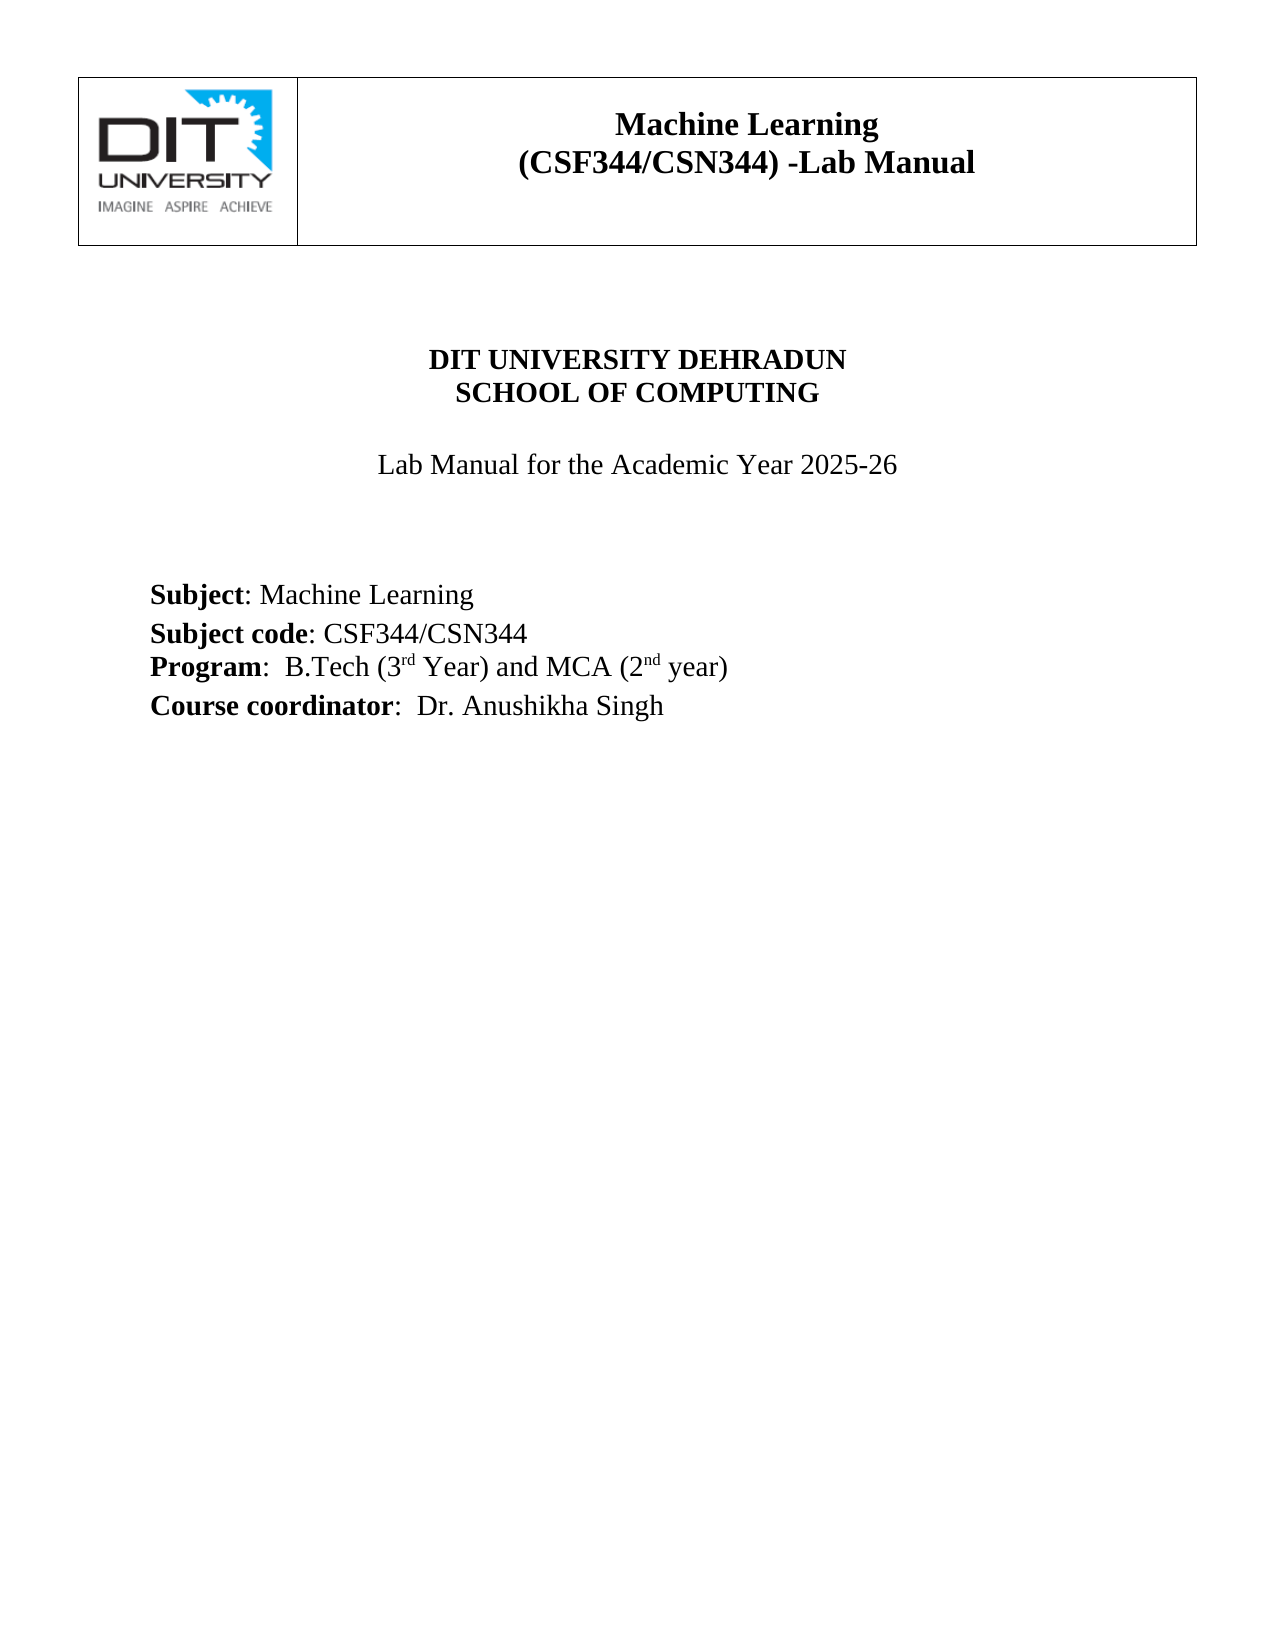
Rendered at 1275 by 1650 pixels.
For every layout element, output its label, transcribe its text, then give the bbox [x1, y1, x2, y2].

text Subject: Machine Learning [150, 577, 1125, 611]
text Course coordinator: Dr. Anushikha Singh [150, 688, 1125, 721]
text Lab Manual for the Academic Year 2025-26 [150, 447, 1125, 480]
text Program: B.Tech (3rd Year) and MCA (2nd year) [150, 649, 1125, 683]
text SCHOOL OF COMPUTING [150, 376, 1125, 409]
title Subject code: CSF344/CSN344 [150, 616, 1125, 649]
picture [90, 78, 278, 221]
title DIT UNIVERSITY DEHRADUN [150, 342, 1125, 376]
